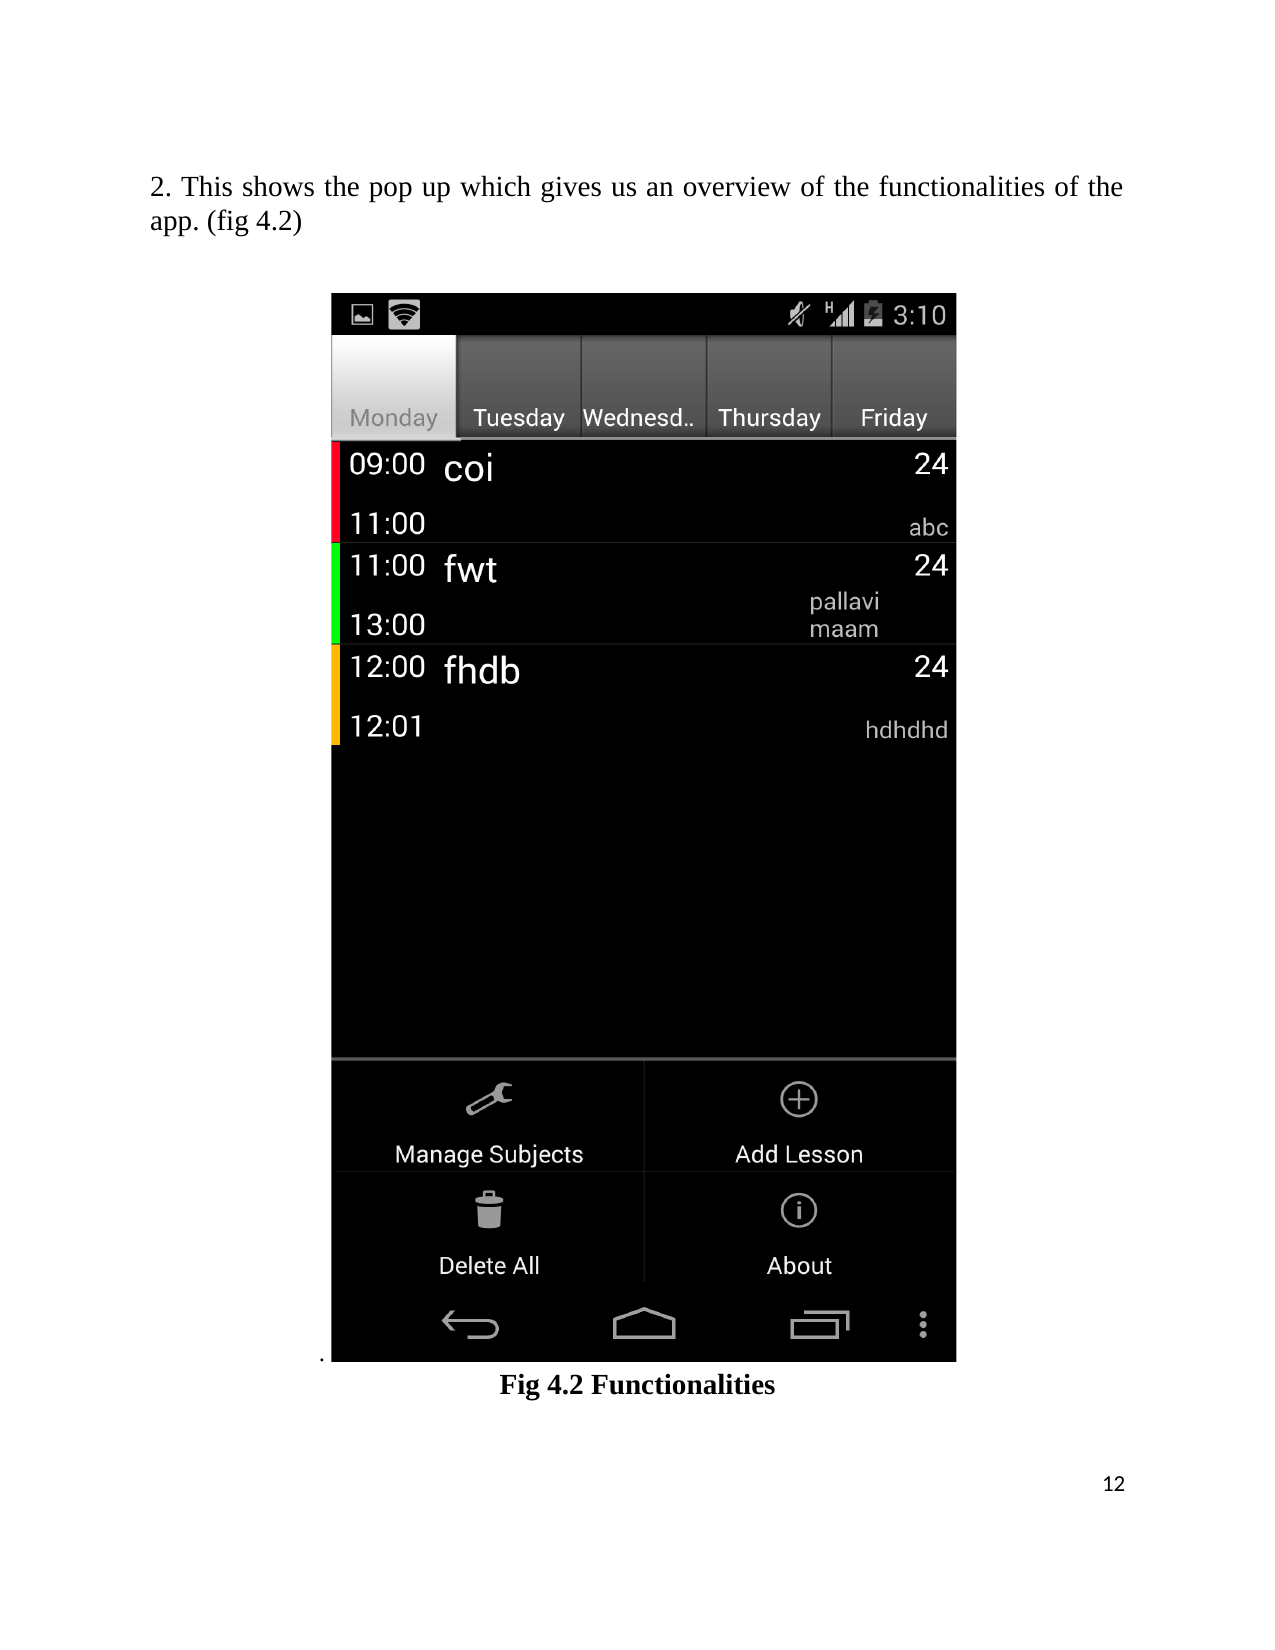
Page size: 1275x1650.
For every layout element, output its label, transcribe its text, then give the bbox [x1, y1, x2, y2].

text Fig 4.2 Functionalities [150, 1367, 1125, 1400]
picture [331, 293, 957, 1362]
text 2. This shows the pop up which gives us an overview of the functionalities of the app. (fig 4.2) [150, 169, 1125, 236]
